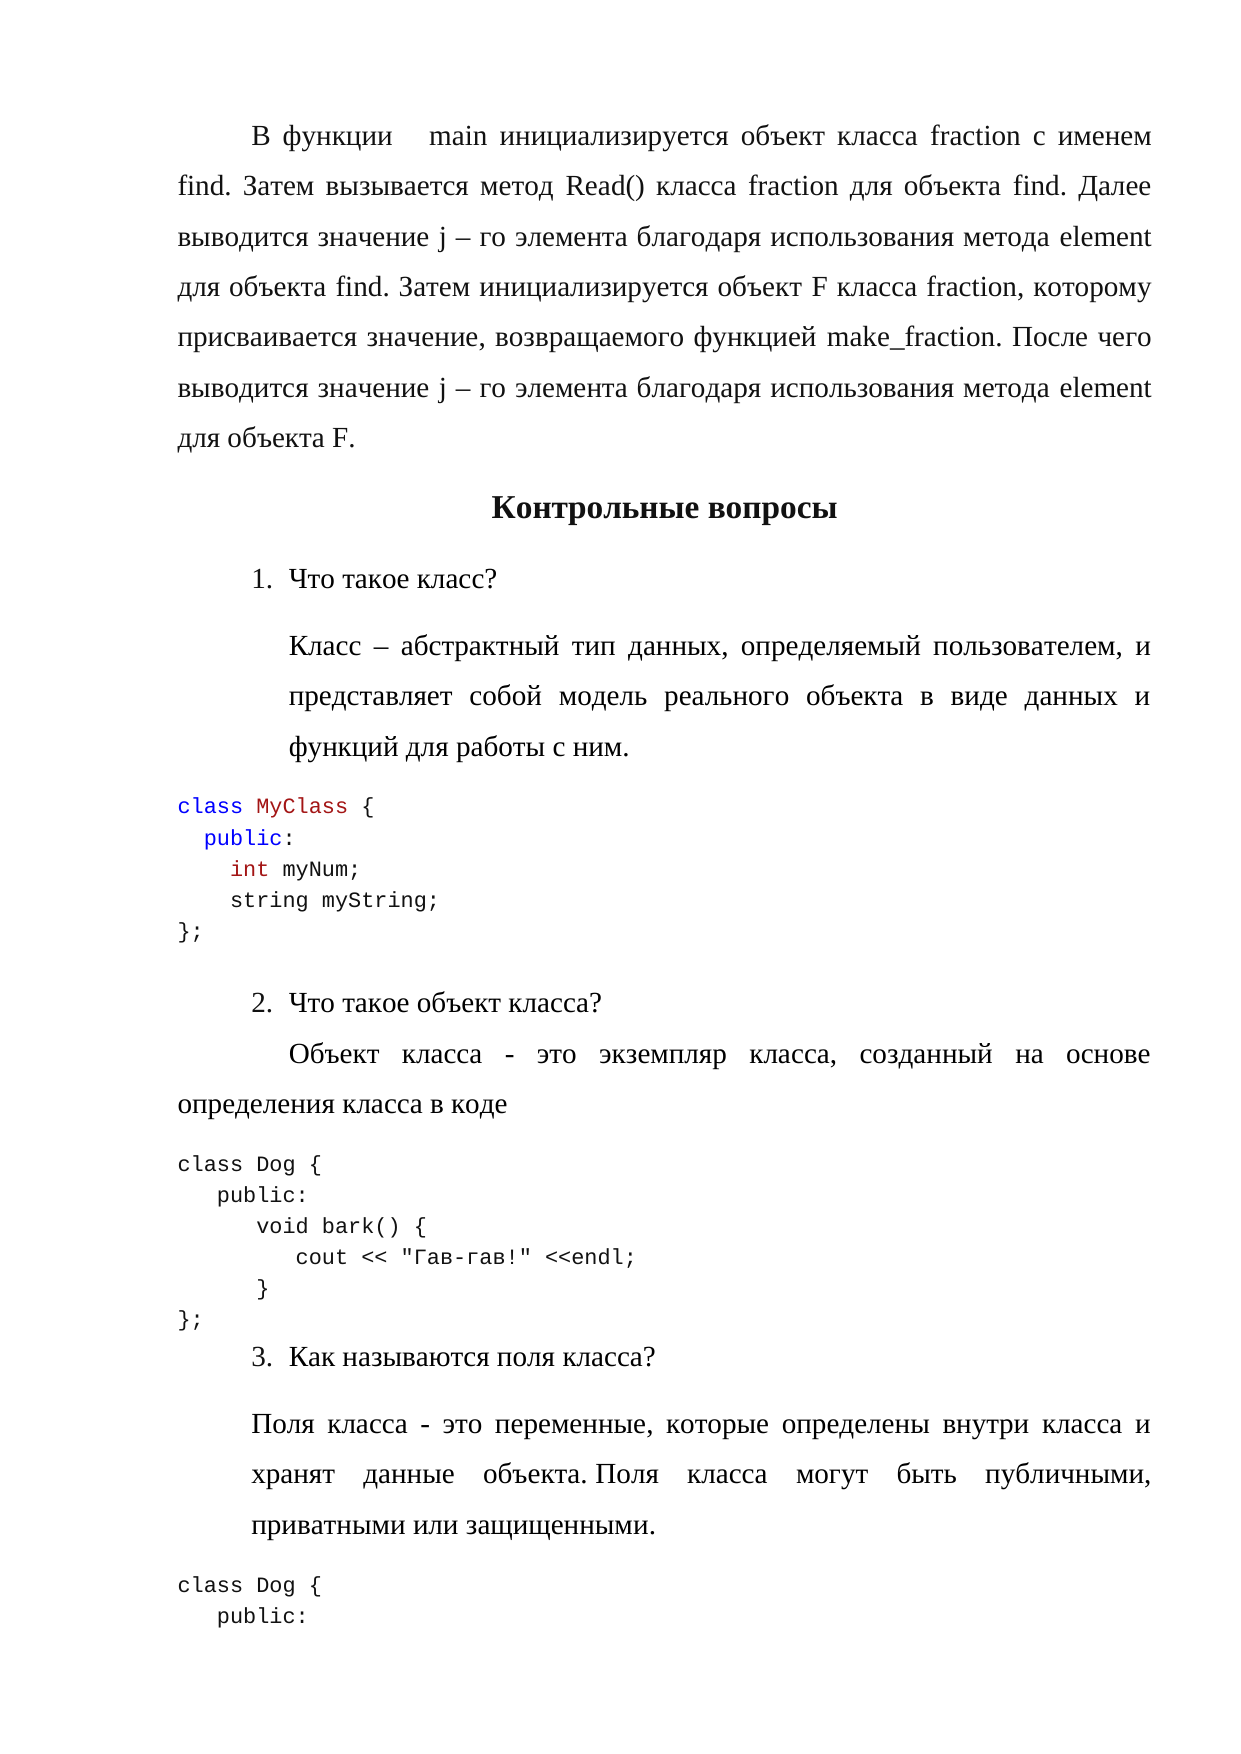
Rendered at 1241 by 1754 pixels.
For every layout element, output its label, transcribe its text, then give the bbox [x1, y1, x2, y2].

list Как называются поля класса? [251, 1339, 1152, 1373]
list Объект класса - это экземпляр класса, созданный на основе определения класса в коде [177, 1036, 1152, 1120]
text В функции main инициализируется объект класса fraction с именем find. Затем вызывается метод Read() класса fraction для объекта find. Далее выводится значение j – го элемента благодаря использования метода element для объекта find. Затем инициализируется объект F класса fraction, которому присваивается значение, возвращаемого функцией make_fraction. После чего выводится значение j – го элемента благодаря использования метода element для объекта F. [177, 118, 1152, 453]
text Контрольные вопросы [177, 487, 1152, 525]
text public: [177, 1184, 1152, 1209]
list Что такое объект класса? [251, 986, 1152, 1019]
text Класс – абстрактный тип данных, определяемый пользователем, и представляет собой модель реального объекта в виде данных и функций для работы с ним. [288, 628, 1152, 762]
text int myNum; [177, 858, 1152, 883]
text }; [177, 1308, 1152, 1333]
text string myString; [177, 889, 1152, 914]
text public: [177, 1605, 1152, 1630]
text class MyClass { [177, 796, 1152, 821]
text void bark() { [177, 1215, 1152, 1240]
text public: [177, 827, 1152, 852]
text cout << "Гав-гав!" <<endl; [177, 1246, 1152, 1271]
text }; [177, 920, 1152, 945]
text class Dog { [177, 1574, 1152, 1599]
text } [177, 1277, 1152, 1302]
list Что такое класс? [251, 561, 1152, 595]
text class Dog { [177, 1153, 1152, 1178]
text Поля класса - это переменные, которые определены внутри класса и хранят данные объекта. Поля класса могут быть публичными, приватными или защищенными. [251, 1406, 1152, 1541]
